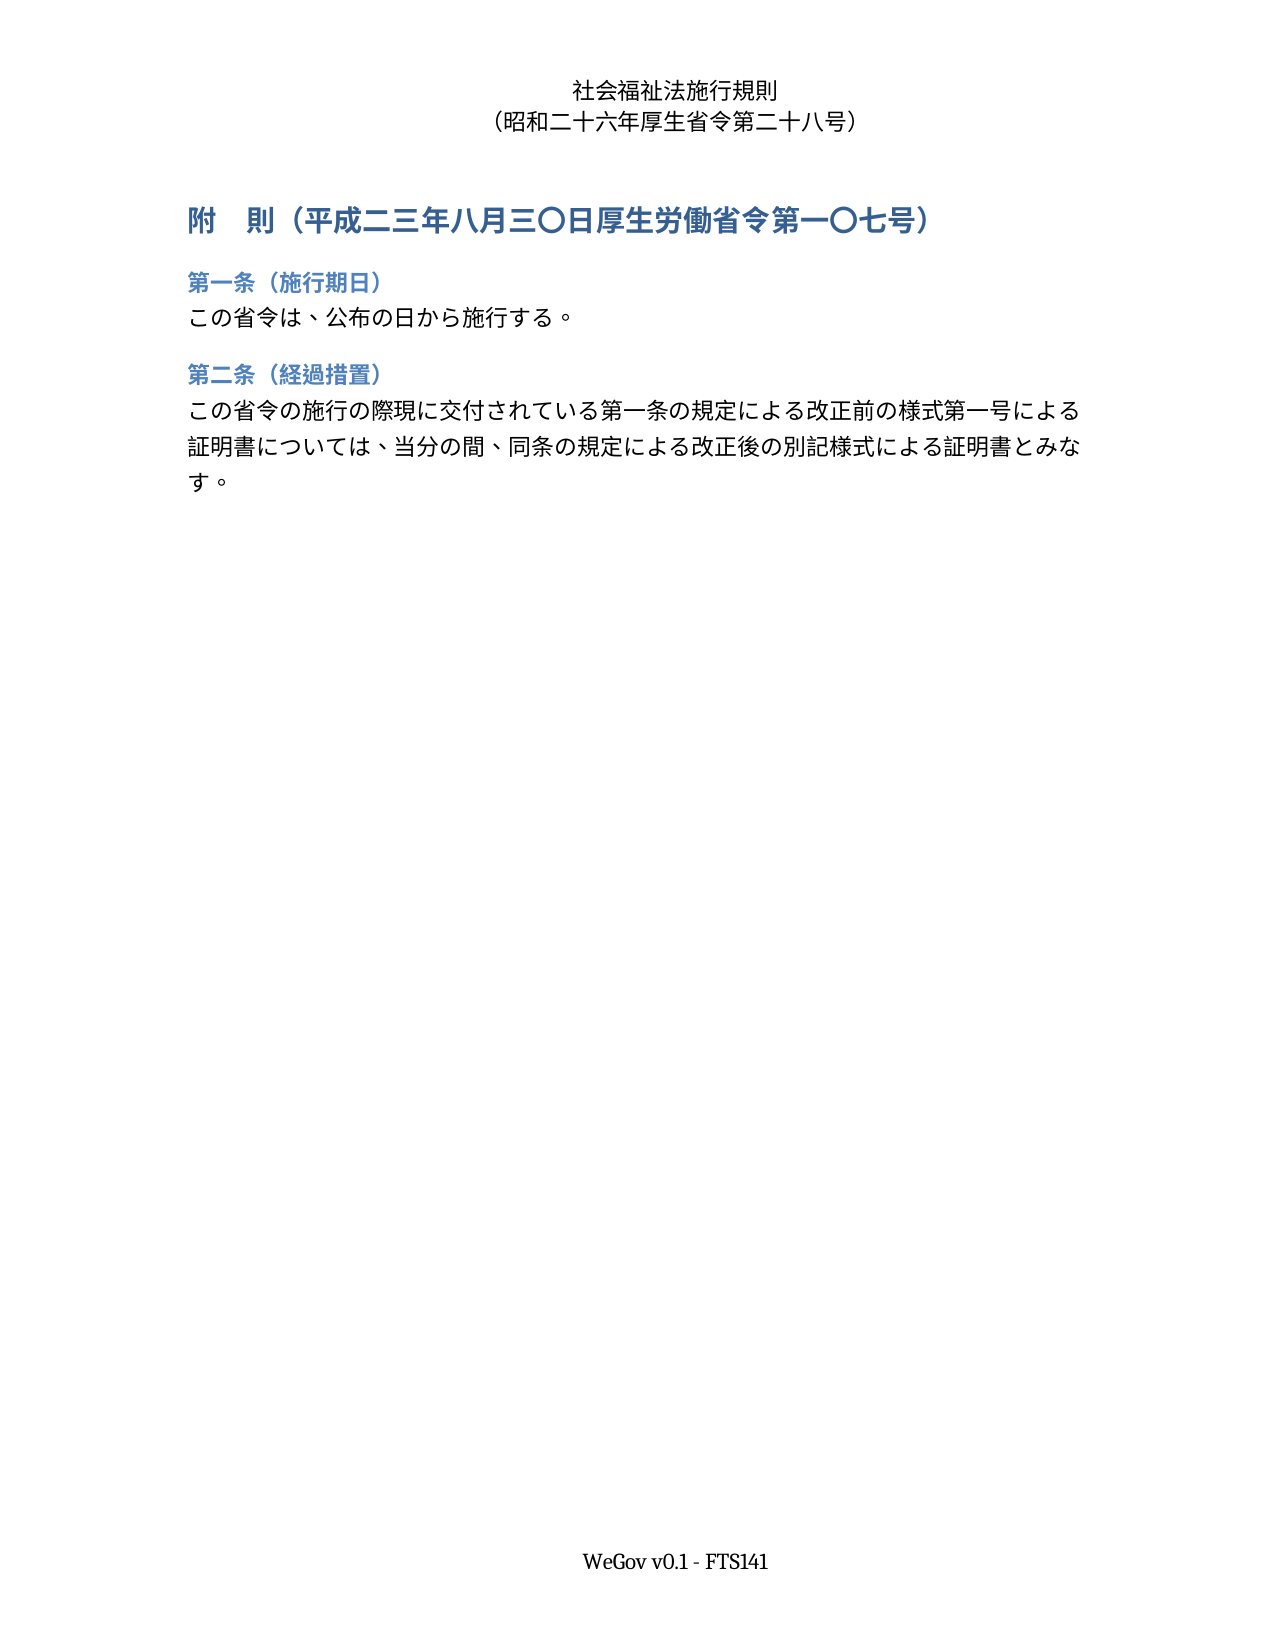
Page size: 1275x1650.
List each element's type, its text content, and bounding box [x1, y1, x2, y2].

text この省令の施行の際現に交付されている第一条の規定による改正前の様式第一号による証明書については、当分の間、同条の規定による改正後の別記様式による証明書とみなす。 [187, 395, 1087, 498]
subtitle 第二条（経過措置） [187, 359, 1087, 390]
subtitle 第一条（施行期日） [187, 266, 1087, 298]
text この省令は、公布の日から施行する。 [187, 302, 1087, 334]
subtitle 附 則（平成二三年八月三〇日厚生労働省令第一〇七号） [187, 200, 1087, 240]
